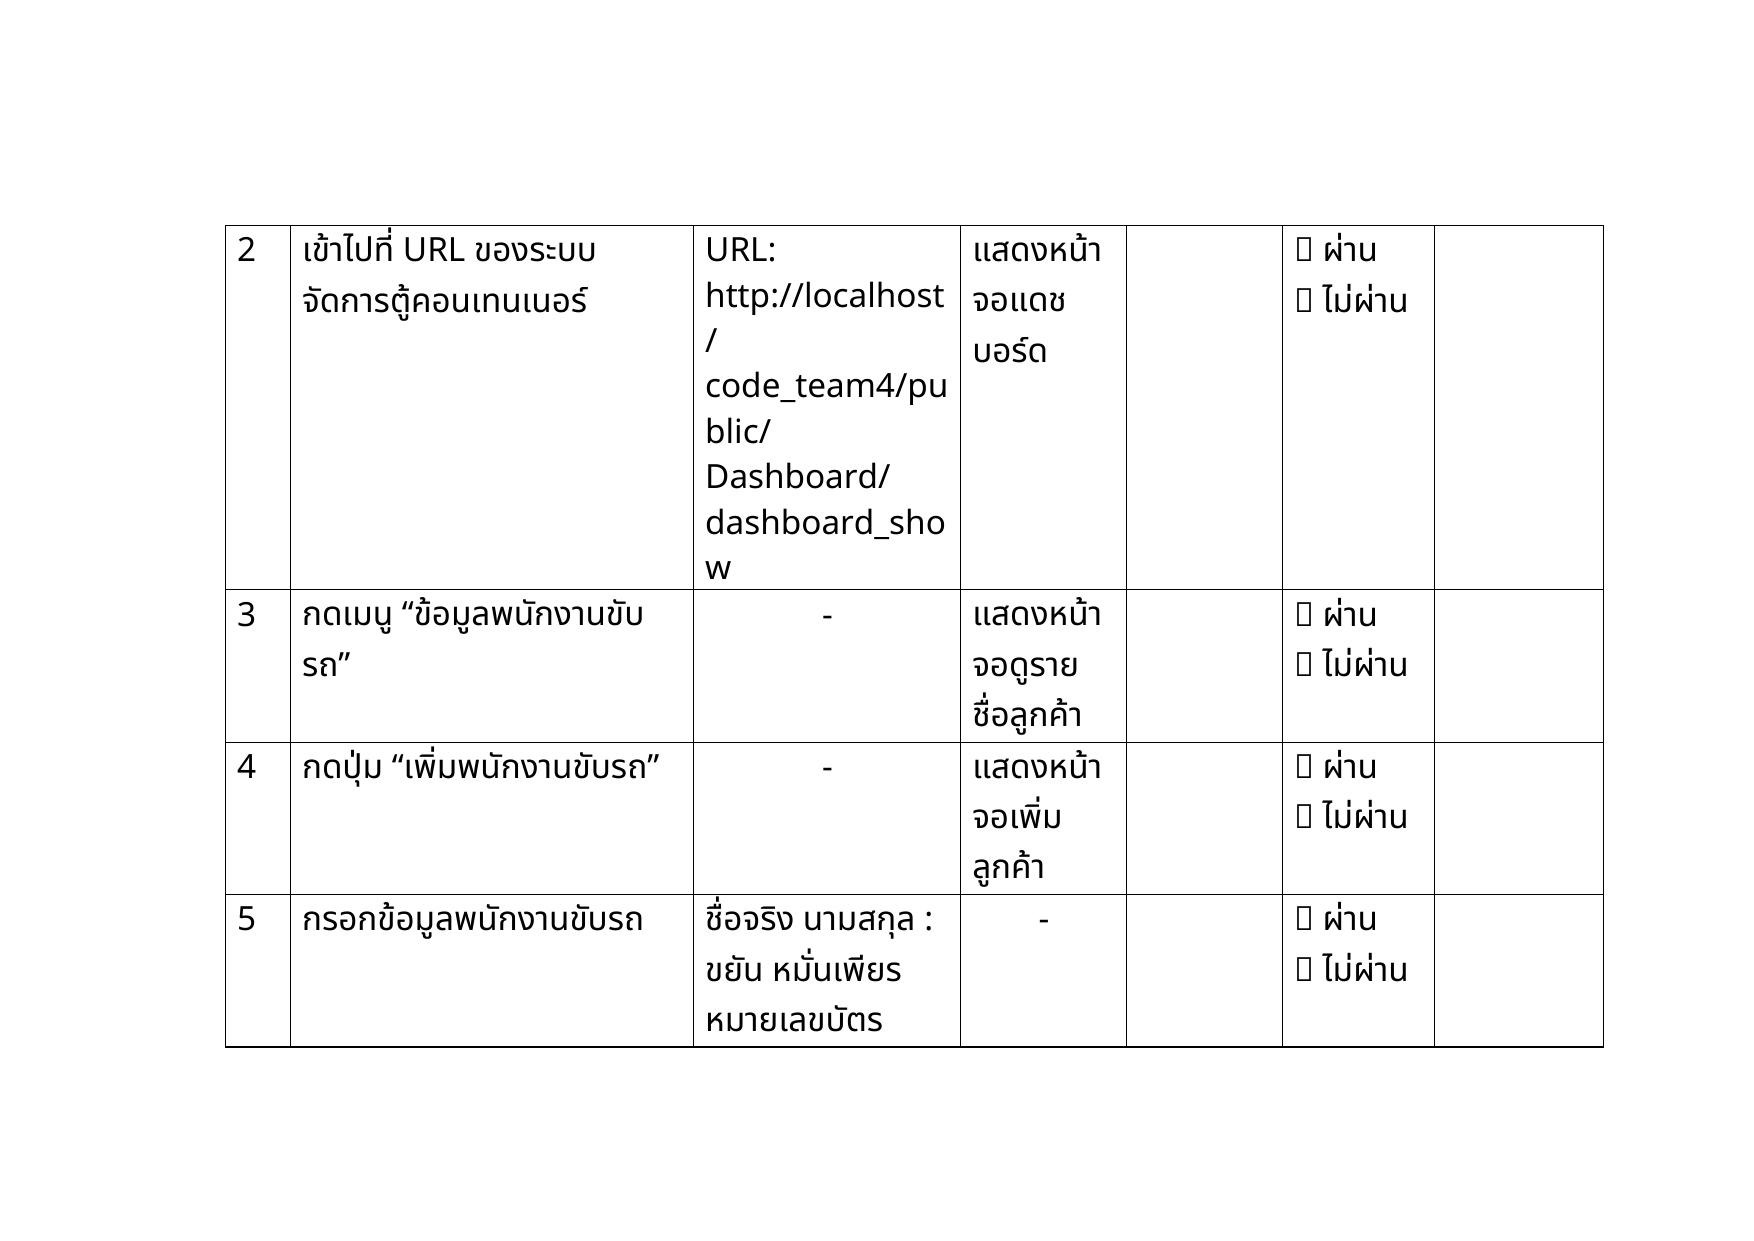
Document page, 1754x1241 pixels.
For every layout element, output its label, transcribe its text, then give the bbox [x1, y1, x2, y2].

table_cell แสดงหน้าจอดูรายชื่อลูกค้า [961, 590, 1126, 742]
table_cell - [961, 895, 1126, 1046]
table_cell กดเมนู “ข้อมูลพนักงานขับรถ” [291, 590, 693, 742]
table_cell [1127, 226, 1282, 589]
table_cell  ผ่าน  ไม่ผ่าน [1283, 590, 1434, 742]
table_cell  ผ่าน  ไม่ผ่าน [1283, 226, 1434, 589]
table_cell [1127, 743, 1282, 894]
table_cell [291, 895, 693, 1046]
table_cell 3 [226, 590, 290, 742]
table_cell [1435, 590, 1603, 742]
table_cell  ผ่าน  ไม่ผ่าน [1283, 743, 1434, 894]
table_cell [694, 895, 960, 1046]
table_cell URL: http://localhost/ code_team4/public/ Dashboard/ dashboard_show [694, 226, 960, 589]
table_cell [1435, 226, 1603, 589]
table_cell แสดงหน้าจอแดชบอร์ด [961, 226, 1126, 589]
table_cell [1127, 590, 1282, 742]
table_cell [1435, 743, 1603, 894]
table_cell เข้าไปที่ URL ของระบบจัดการตู้คอนเทนเนอร์ [291, 226, 693, 589]
table_cell 5 [226, 895, 290, 1046]
table_cell 4 [226, 743, 290, 894]
table_cell [1435, 895, 1603, 1046]
table_cell [1127, 895, 1282, 1046]
table_cell - [694, 590, 960, 742]
table_cell กดปุ่ม “เพิ่มพนักงานขับรถ” [291, 743, 693, 894]
table_cell  ผ่าน  ไม่ผ่าน [1283, 895, 1434, 1046]
table_cell แสดงหน้าจอเพิ่มลูกค้า [961, 743, 1126, 894]
table_cell - [694, 743, 960, 894]
table_cell 2 [226, 226, 290, 589]
